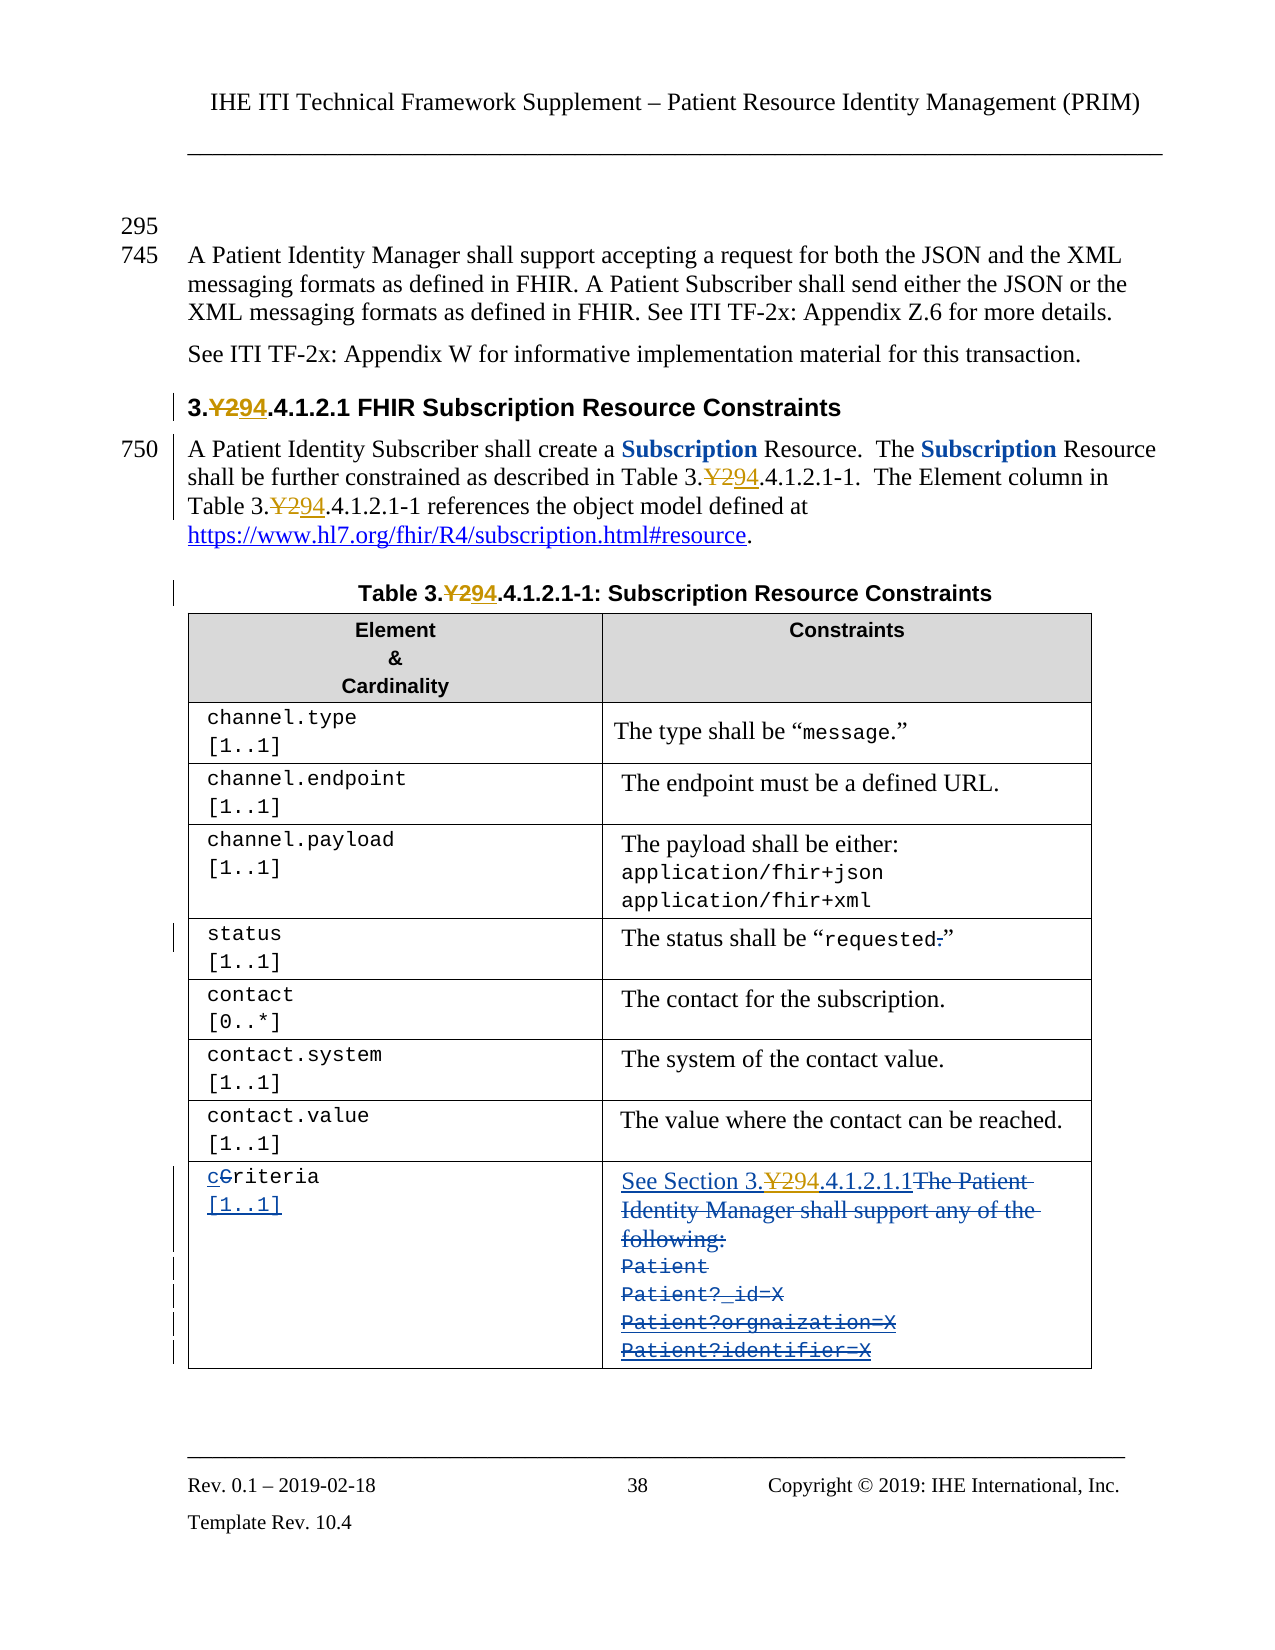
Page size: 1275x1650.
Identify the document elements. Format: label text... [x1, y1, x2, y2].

text A Patient Identity Manager shall support accepting a request for both the JSON and the XML messaging formats as defined in FHIR. A Patient Subscriber shall send either the JSON or the XML messaging formats as defined in FHIR. See ITI TF-2x: Appendix Z.6 for more details. [187, 240, 1162, 326]
table_header Element & Cardinality [189, 614, 602, 702]
text See ITI TF-2x: Appendix W for informative implementation material for this transaction. [187, 339, 1162, 367]
table_cell The contact for the subscription. [603, 980, 1091, 1039]
table_cell The system of the contact value. [603, 1040, 1091, 1100]
table_cell The status shall be “requested” [603, 919, 1091, 978]
table_cell status [1..1] [189, 919, 602, 978]
table_cell channel.endpoint [1..1] [189, 764, 602, 824]
table_cell contact.value [1..1] [189, 1101, 602, 1161]
table_cell channel.payload [1..1] [189, 825, 602, 918]
title Table 3..4.1.2.1-1: Subscription Resource Constraints [187, 580, 1162, 606]
table_cell The payload shall be either: application/fhir+json application/fhir+xml [603, 825, 1091, 918]
table_cell The value where the contact can be reached. [603, 1101, 1091, 1161]
text A Patient Identity Subscriber shall create a Subscription Resource. The Subscription Resource shall be further constrained as described in Table 3..4.1.2.1-1. The Element column in Table 3..4.1.2.1-1 references the object model defined at https://www.hl7.org/fhir/R4/subscription.html#resource. [187, 434, 1162, 549]
subtitle 3..4.1.2.1 FHIR Subscription Resource Constraints [187, 392, 1162, 421]
table_cell contact.system [1..1] [189, 1040, 602, 1100]
table_cell [603, 1162, 1091, 1368]
table_cell contact [0..*] [189, 980, 602, 1039]
table_cell The type shall be “message.” [603, 703, 1091, 763]
table_header Constraints [603, 614, 1091, 702]
table_cell riteria [189, 1162, 602, 1368]
table_cell The endpoint must be a defined URL. [603, 764, 1091, 824]
table_cell channel.type [1..1] [189, 703, 602, 763]
